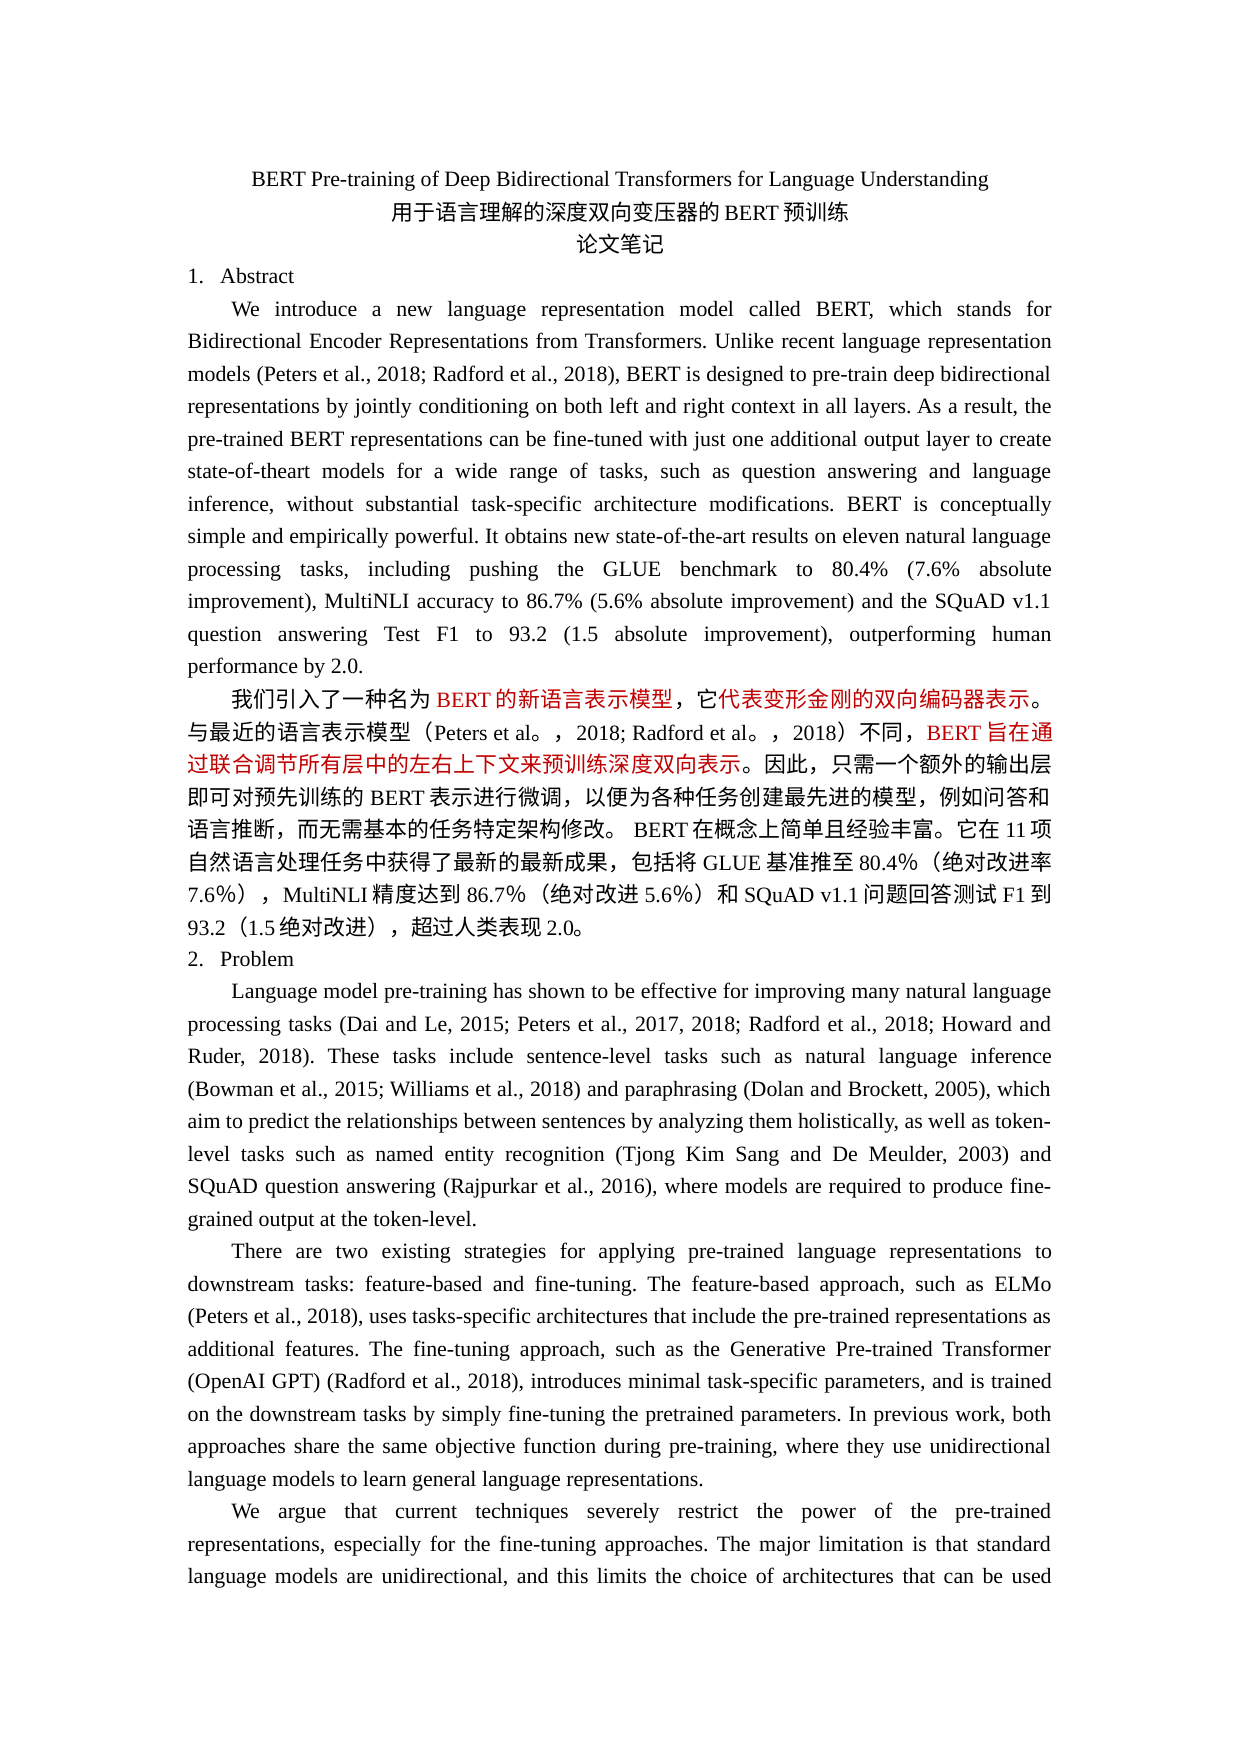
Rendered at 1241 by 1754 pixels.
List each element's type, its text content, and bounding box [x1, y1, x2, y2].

text 用于语言理解的深度双向变压器的BERT预训练 [187, 194, 1053, 227]
text 论文笔记 [187, 227, 1053, 259]
list We introduce a new language representation model called BERT, which stands for Bidirectional Encoder Representations from Transformers. Unlike recent language representation models (Peters et al., 2018; Radford et al., 2018), BERT is designed to pre-train deep bidirectional representations by jointly conditioning on both left and right context in all layers. As a result, the pre-trained BERT representations can be fine-tuned with just one additional output layer to create state-of-theart models for a wide range of tasks, such as question answering and language inference, without substantial task-specific architecture modifications. BERT is conceptually simple and empirically powerful. It obtains new state-of-the-art results on eleven natural language processing tasks, including pushing the GLUE benchmark to 80.4% (7.6% absolute improvement), MultiNLI accuracy to 86.7% (5.6% absolute improvement) and the SQuAD v1.1 question answering Test F1 to 93.2 (1.5 absolute improvement), outperforming human performance by 2.0. [187, 292, 1053, 682]
list Problem [187, 942, 1053, 974]
text BERT Pre-training of Deep Bidirectional Transformers for Language Understanding [187, 162, 1053, 194]
list Abstract [187, 259, 1053, 292]
list 我们引入了一种名为BERT的新语言表示模型，它代表变形金刚的双向编码器表示。与最近的语言表示模型（Peters et al。，2018; Radford et al。，2018）不同，BERT旨在通过联合调节所有层中的左右上下文来预训练深度双向表示。因此，只需一个额外的输出层即可对预先训练的BERT表示进行微调，以便为各种任务创建最先进的模型，例如问答和语言推断，而无需基本的任务特定架构修改。 BERT在概念上简单且经验丰富。它在11项自然语言处理任务中获得了最新的最新成果，包括将GLUE基准推至80.4％（绝对改进率7.6％），MultiNLI精度达到86.7％（绝对改进5.6％）和SQuAD v1.1问题回答测试F1到93.2（1.5绝对改进），超过人类表现2.0。 [187, 682, 1053, 942]
list Language model pre-training has shown to be effective for improving many natural language processing tasks (Dai and Le, 2015; Peters et al., 2017, 2018; Radford et al., 2018; Howard and Ruder, 2018). These tasks include sentence-level tasks such as natural language inference (Bowman et al., 2015; Williams et al., 2018) and paraphrasing (Dolan and Brockett, 2005), which aim to predict the relationships between sentences by analyzing them holistically, as well as token-level tasks such as named entity recognition (Tjong Kim Sang and De Meulder, 2003) and SQuAD question answering (Rajpurkar et al., 2016), where models are required to produce fine-grained output at the token-level. [187, 974, 1053, 1234]
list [187, 1494, 1053, 1592]
list There are two existing strategies for applying pre-trained language representations to downstream tasks: feature-based and fine-tuning. The feature-based approach, such as ELMo (Peters et al., 2018), uses tasks-specific architectures that include the pre-trained representations as additional features. The fine-tuning approach, such as the Generative Pre-trained Transformer (OpenAI GPT) (Radford et al., 2018), introduces minimal task-specific parameters, and is trained on the downstream tasks by simply fine-tuning the pretrained parameters. In previous work, both approaches share the same objective function during pre-training, where they use unidirectional language models to learn general language representations. [187, 1234, 1053, 1494]
